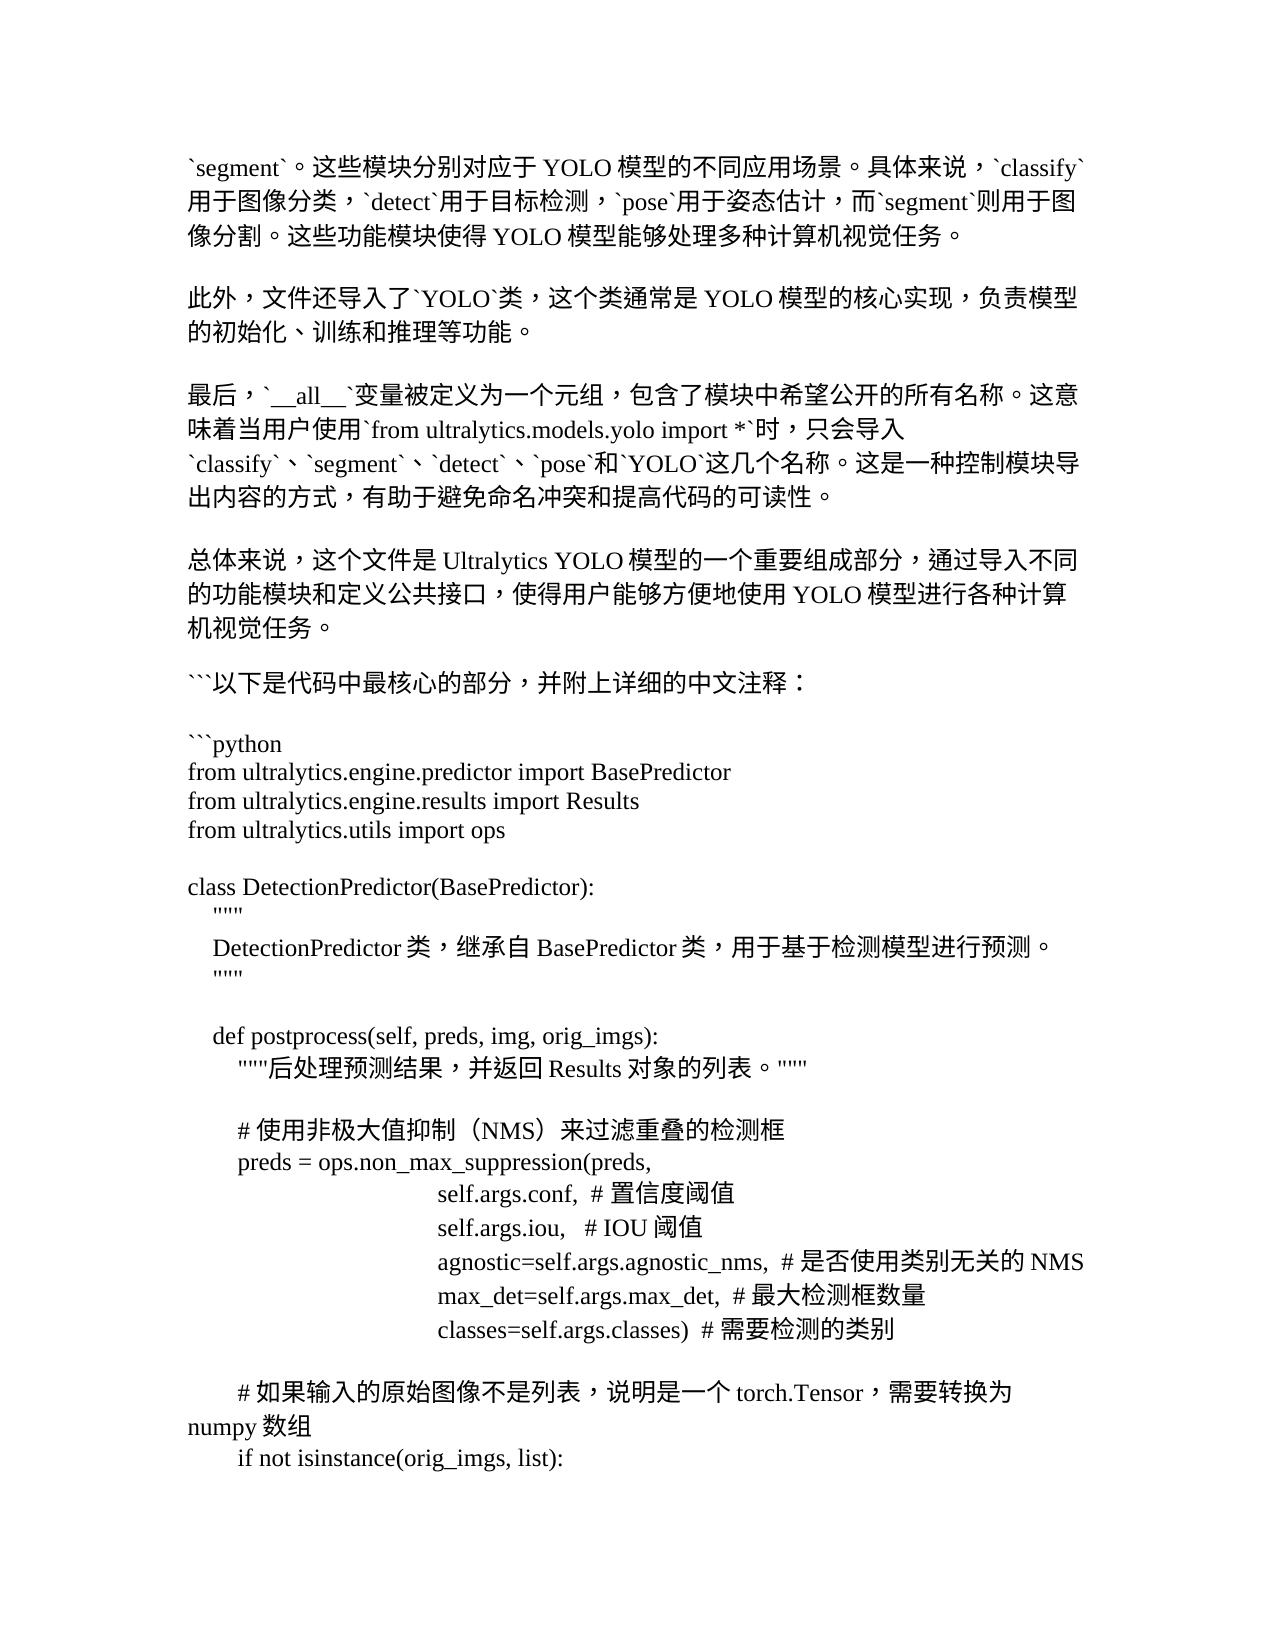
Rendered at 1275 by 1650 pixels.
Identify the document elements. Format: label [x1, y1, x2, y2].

text [187, 150, 1087, 645]
text [187, 666, 1087, 1472]
